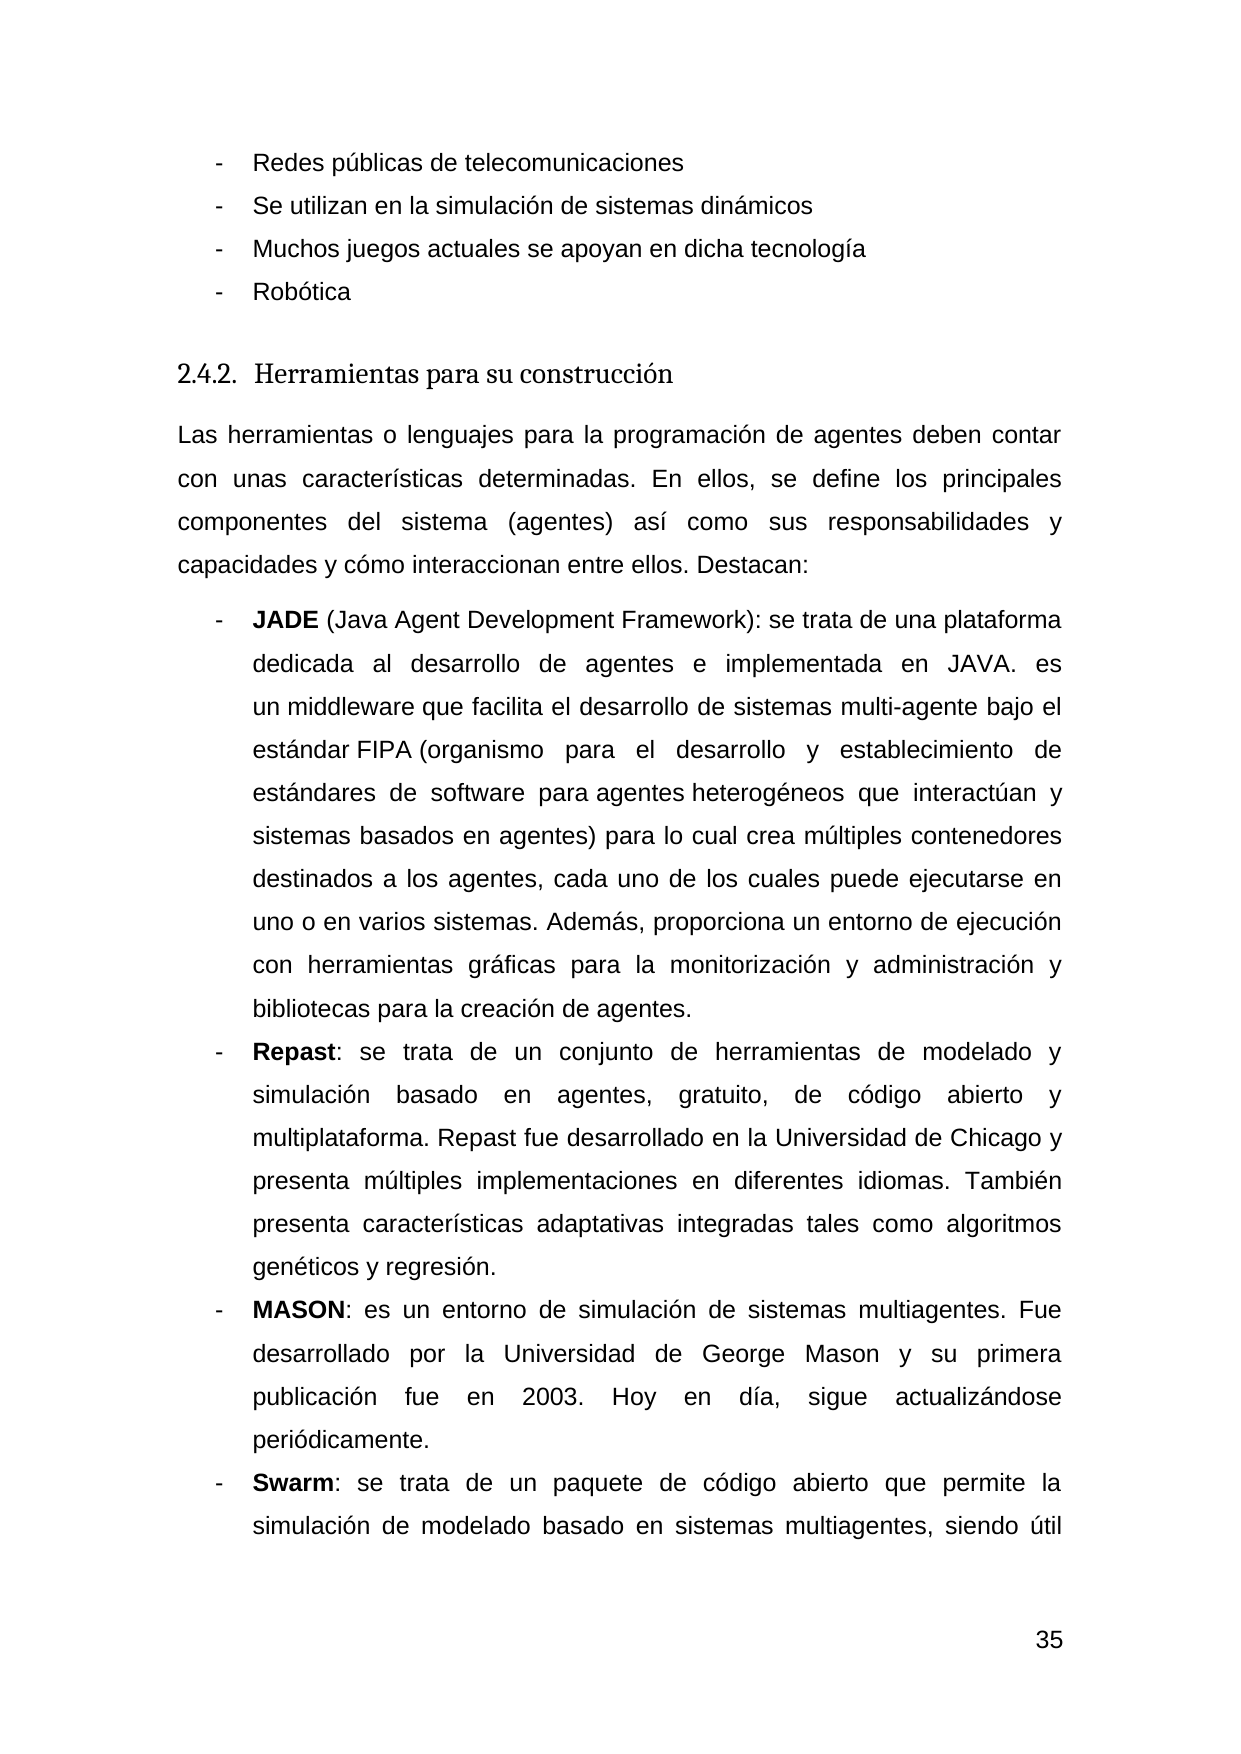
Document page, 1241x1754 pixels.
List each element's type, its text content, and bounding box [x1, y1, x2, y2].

text Las herramientas o lenguajes para la programación de agentes deben contar con unas características determinadas. En ellos, se define los principales componentes del sistema (agentes) así como sus responsabilidades y capacidades y cómo interaccionan entre ellos. Destacan: [177, 420, 1063, 578]
text Herramientas para su construcción [177, 358, 1063, 391]
list Redes públicas de telecomunicaciones [215, 148, 1063, 176]
list MASON: es un entorno de simulación de sistemas multiagentes. Fue desarrollado por la Universidad de George Mason y su primera publicación fue en 2003. Hoy en día, sigue actualizándose periódicamente. [215, 1295, 1063, 1453]
list Robótica [215, 277, 1063, 306]
list Repast: se trata de un conjunto de herramientas de modelado y simulación basado en agentes, gratuito, de código abierto y multiplataforma. Repast fue desarrollado en la Universidad de Chicago y presenta múltiples implementaciones en diferentes idiomas. También presenta características adaptativas integradas tales como algoritmos genéticos y regresión. [215, 1037, 1063, 1281]
list JADE (Java Agent Development Framework): se trata de una plataforma dedicada al desarrollo de agentes e implementada en JAVA. es un middleware que facilita el desarrollo de sistemas multi-agente bajo el estándar FIPA (organismo para el desarrollo y establecimiento de estándares de software para agentes heterogéneos que interactúan y sistemas basados en agentes) para lo cual crea múltiples contenedores destinados a los agentes, cada uno de los cuales puede ejecutarse en uno o en varios sistemas. Además, proporciona un entorno de ejecución con herramientas gráficas para la monitorización y administración y bibliotecas para la creación de agentes. [215, 605, 1063, 1022]
list Se utilizan en la simulación de sistemas dinámicos [215, 191, 1063, 219]
list Muchos juegos actuales se apoyan en dicha tecnología [215, 234, 1063, 263]
